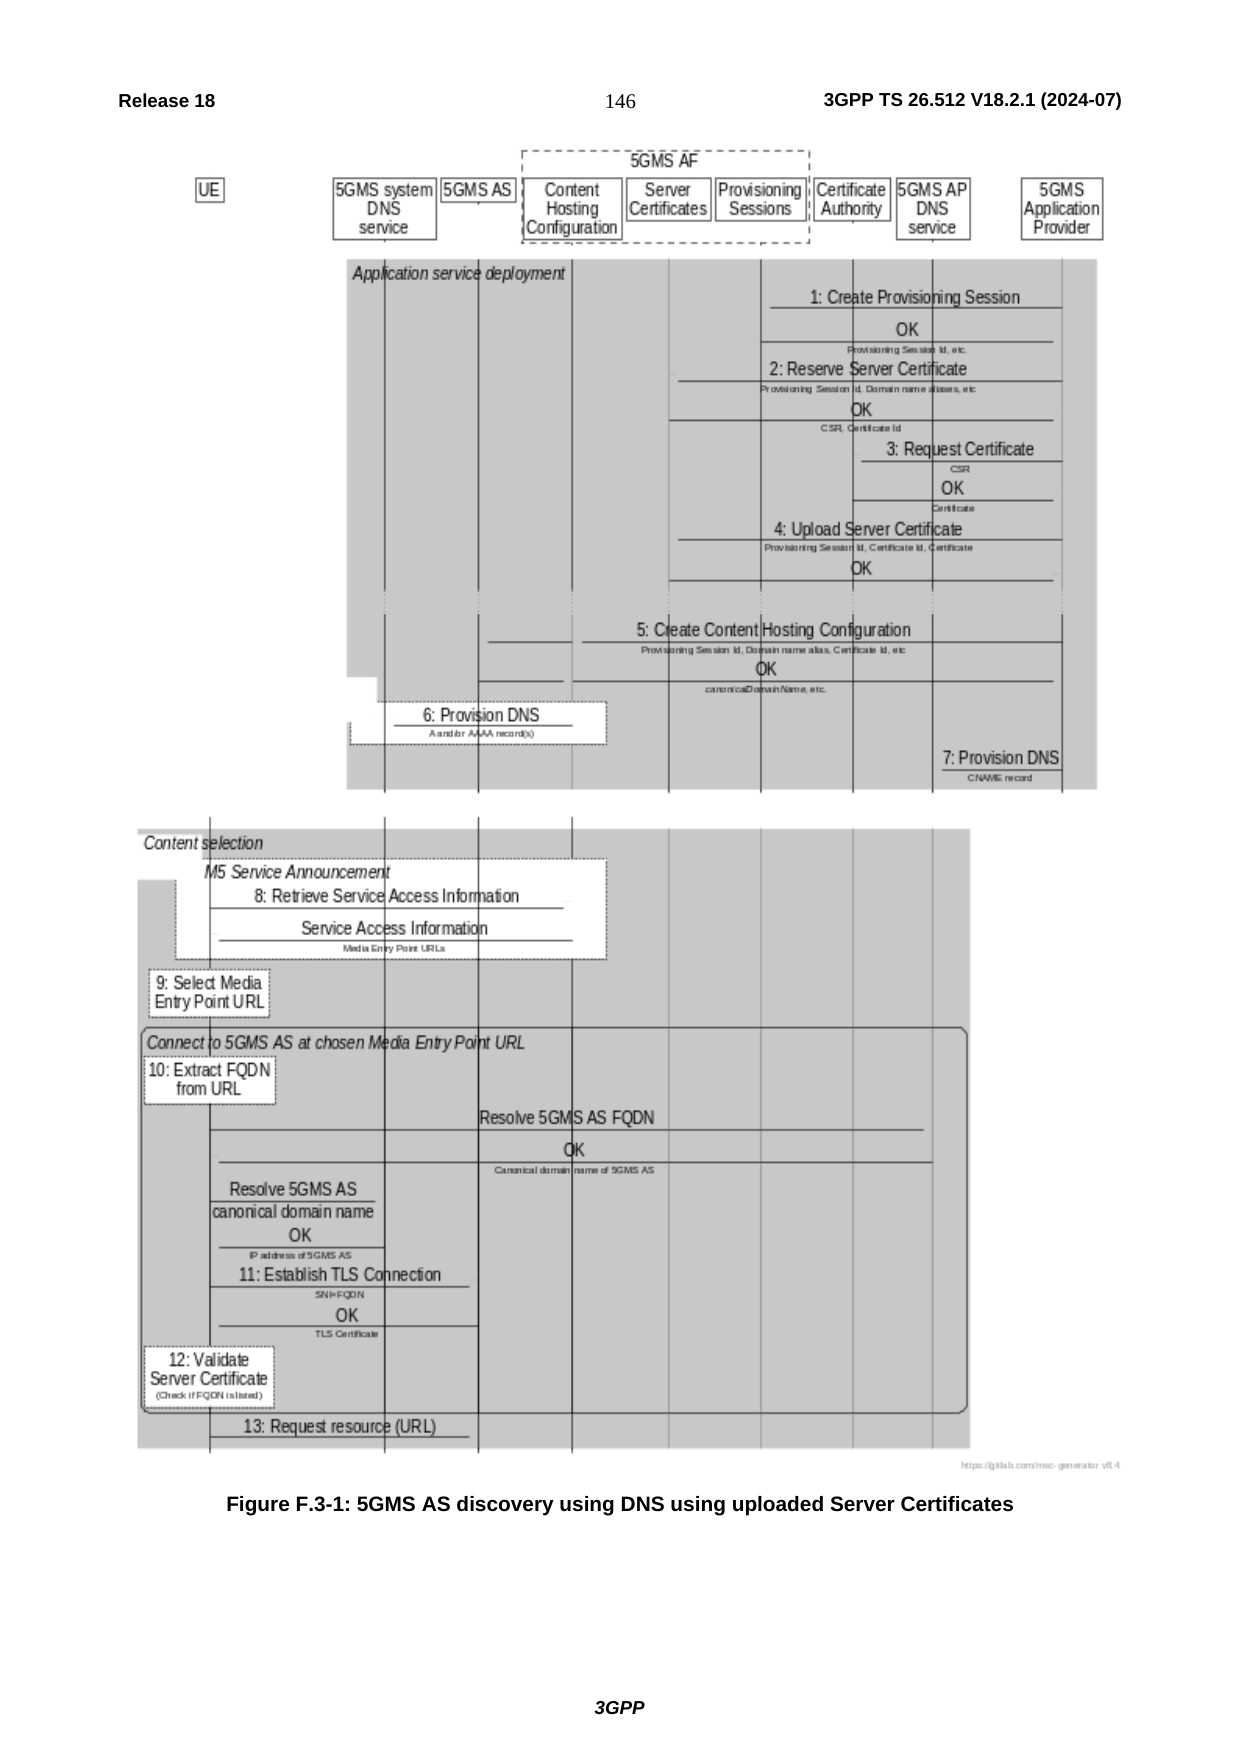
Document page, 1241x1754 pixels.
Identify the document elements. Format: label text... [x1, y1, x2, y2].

text Figure F.3-1: 5GMS AS discovery using DNS using uploaded Server Certificates [118, 1492, 1122, 1516]
